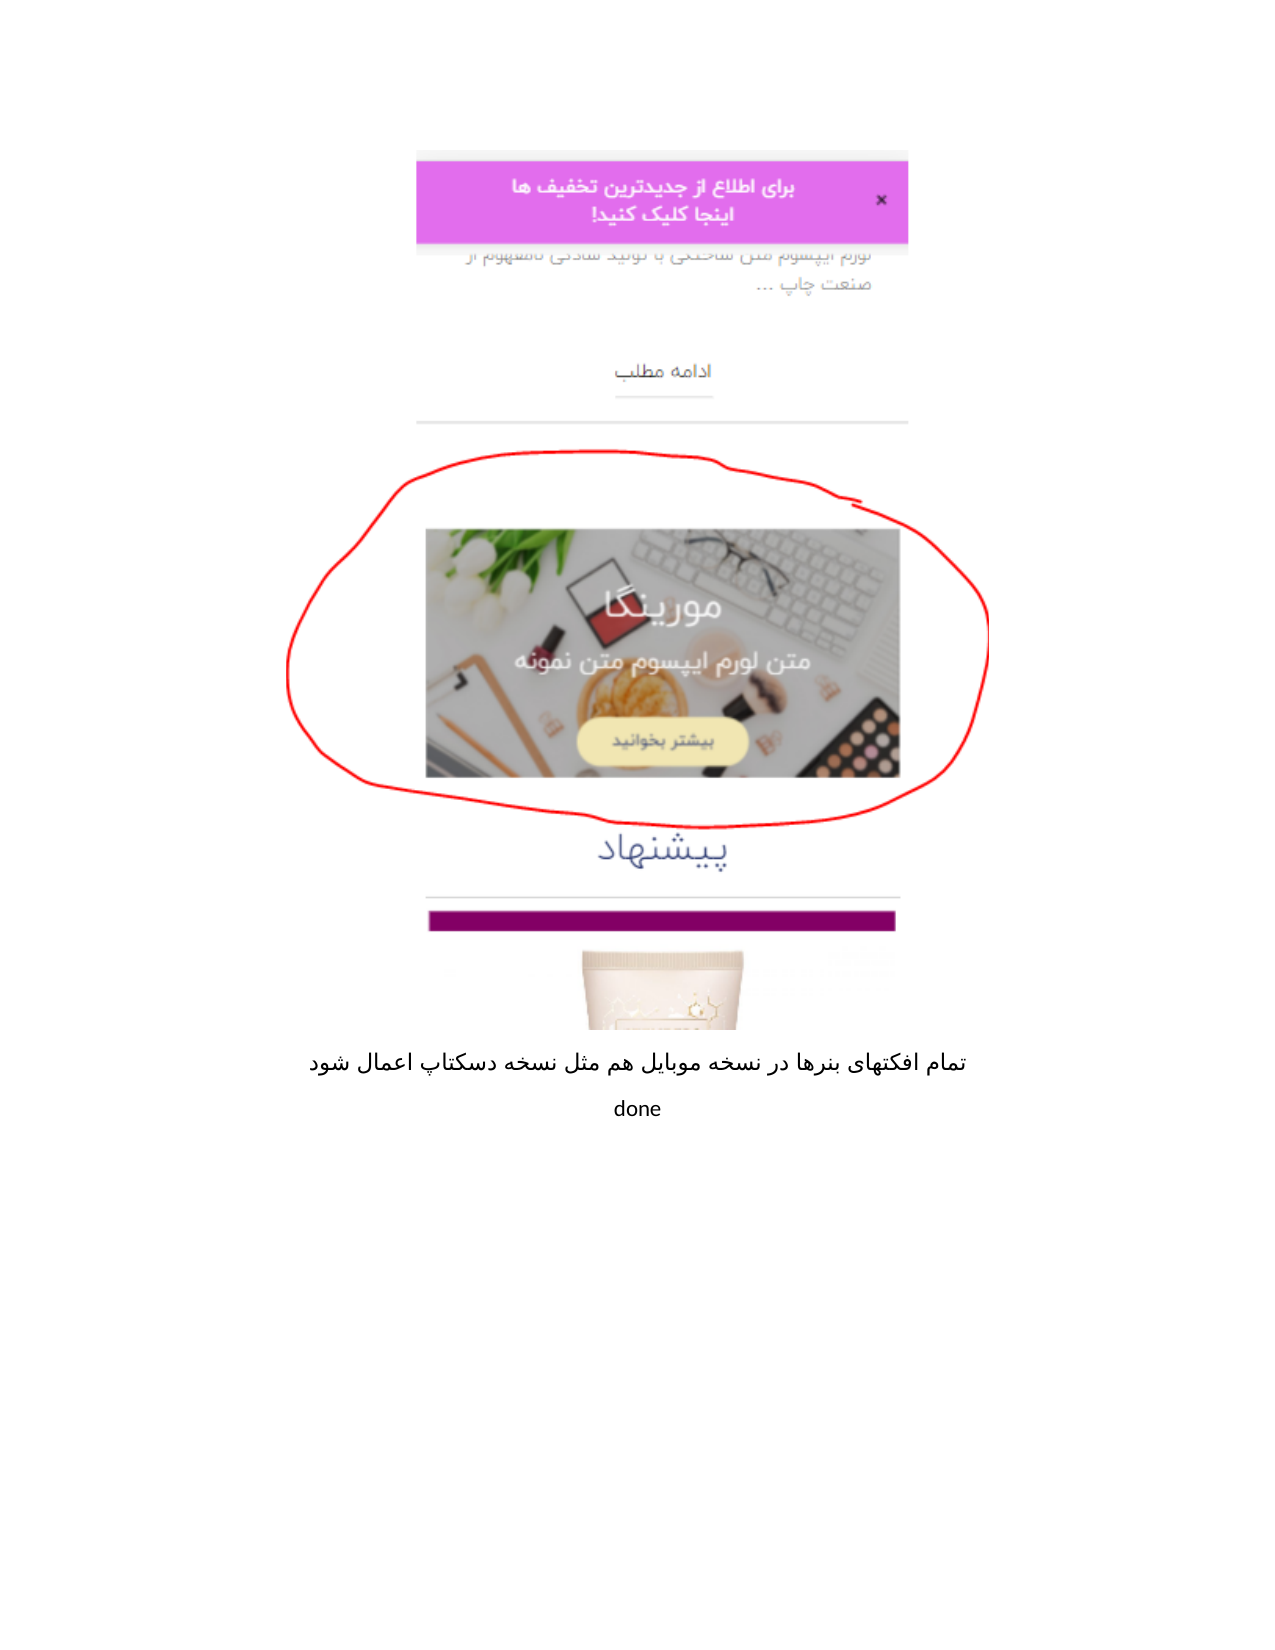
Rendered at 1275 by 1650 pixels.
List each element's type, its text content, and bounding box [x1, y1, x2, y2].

text done [150, 1094, 1125, 1122]
picture [286, 150, 989, 1030]
text تمام افکتهای بنرها در نسخه موبایل هم مثل نسخه دسکتاپ اعمال شود [150, 1048, 1125, 1075]
